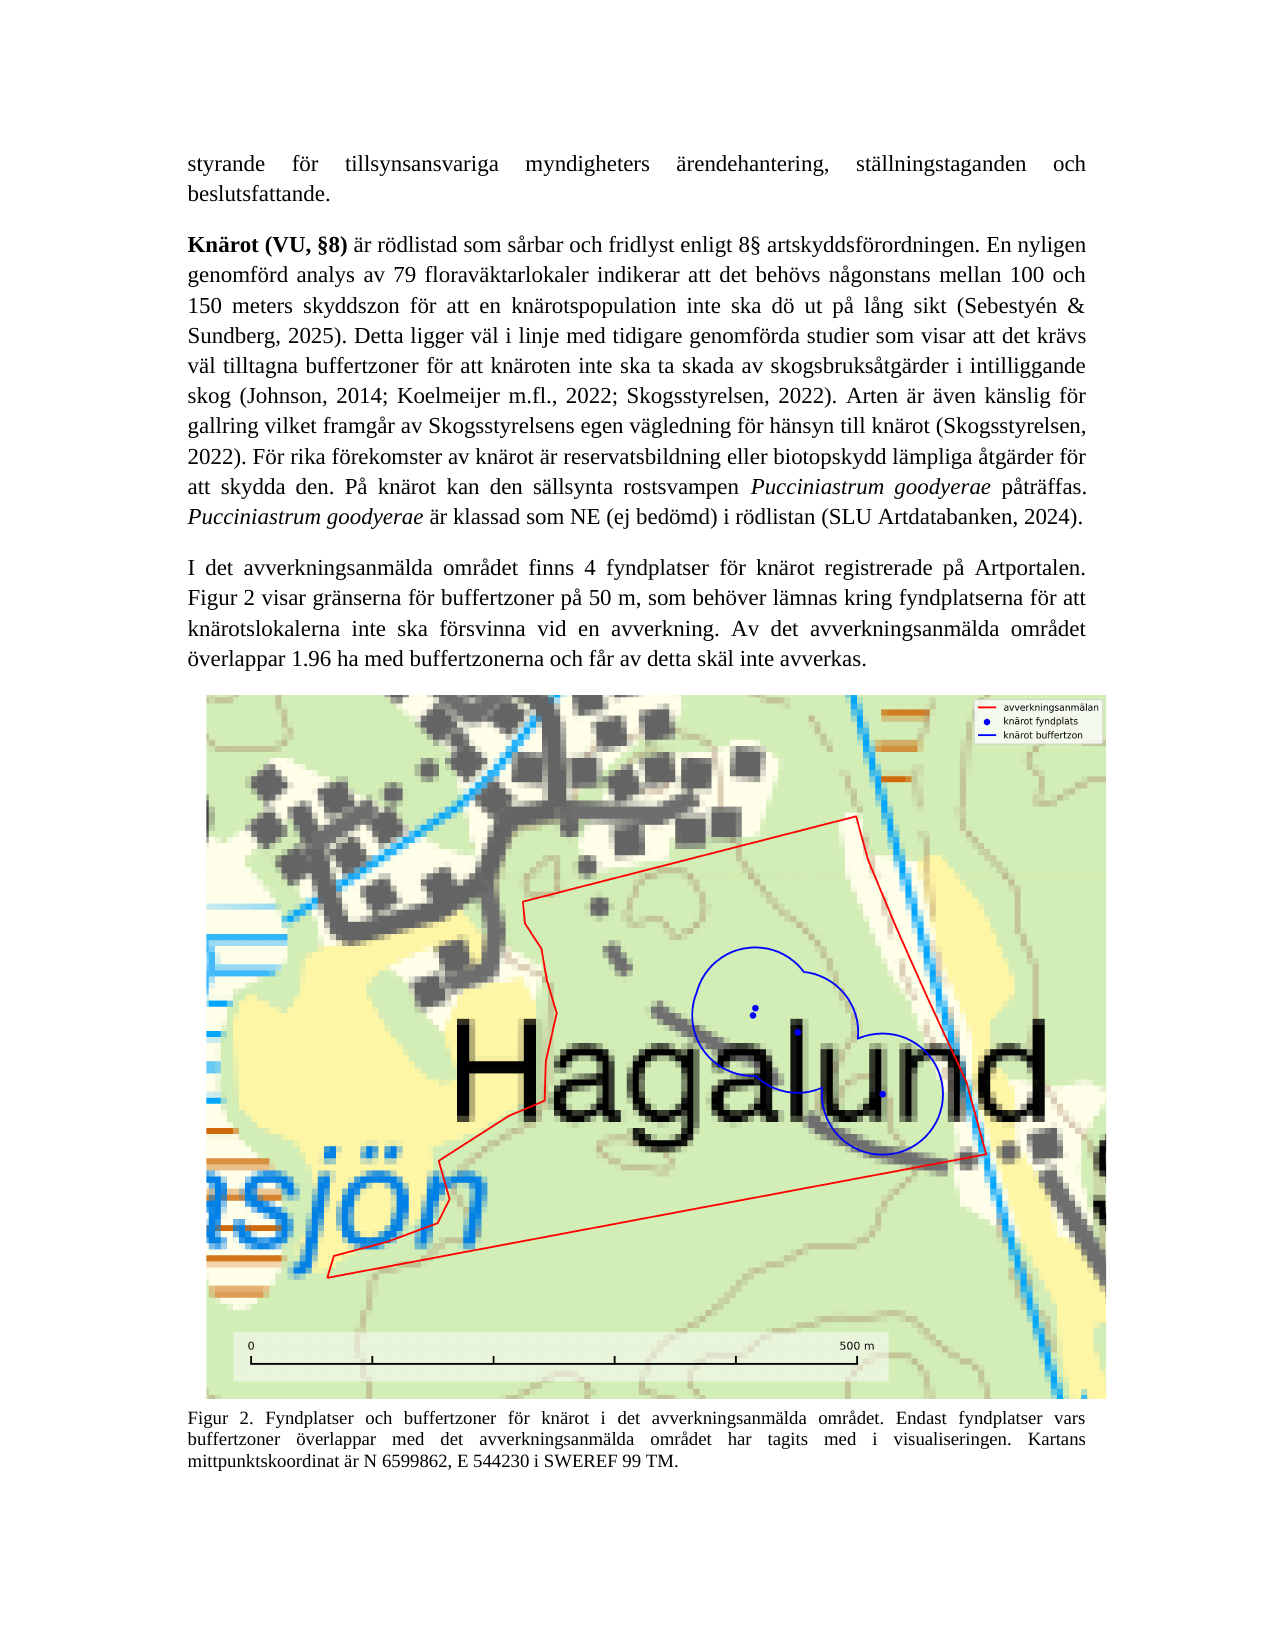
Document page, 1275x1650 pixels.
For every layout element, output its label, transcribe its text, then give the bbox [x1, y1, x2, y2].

picture [206, 695, 1107, 1399]
text I det avverkningsanmälda området finns 4 fyndplatser för knärot registrerade på Artportalen. Figur 2 visar gränserna för buffertzoner på 50 m, som behöver lämnas kring fyndplatserna för att knärotslokalerna inte ska försvinna vid en avverkning. Av det avverkningsanmälda området överlappar 1.96 ha med buffertzonerna och får av detta skäl inte avverkas. [187, 554, 1087, 671]
text Figur 2. Fyndplatser och buffertzoner för knärot i det avverkningsanmälda området. Endast fyndplatser vars buffertzoner överlappar med det avverkningsanmälda området har tagits med i visualiseringen. Kartans mittpunktskoordinat är N 6599862, E 544230 i SWEREF 99 TM. [187, 1407, 1087, 1471]
text Knärot (VU, §8) är rödlistad som sårbar och fridlyst enligt 8§ artskyddsförordningen. En nyligen genomförd analys av 79 floraväktarlokaler indikerar att det behövs någonstans mellan 100 och 150 meters skyddszon för att en knärotspopulation inte ska dö ut på lång sikt (Sebestyén & Sundberg, 2025). Detta ligger väl i linje med tidigare genomförda studier som visar att det krävs väl tilltagna buffertzoner för att knäroten inte ska ta skada av skogsbruksåtgärder i intilliggande skog (Johnson, 2014; Koelmeijer m.fl., 2022; Skogsstyrelsen, 2022). Arten är även känslig för gallring vilket framgår av Skogsstyrelsens egen vägledning för hänsyn till knärot (Skogsstyrelsen, 2022). För rika förekomster av knärot är reservatsbildning eller biotopskydd lämpliga åtgärder för att skydda den. På knärot kan den sällsynta rostsvampen Pucciniastrum goodyerae påträffas. Pucciniastrum goodyerae är klassad som NE (ej bedömd) i rödlistan (SLU Artdatabanken, 2024). [187, 231, 1087, 529]
